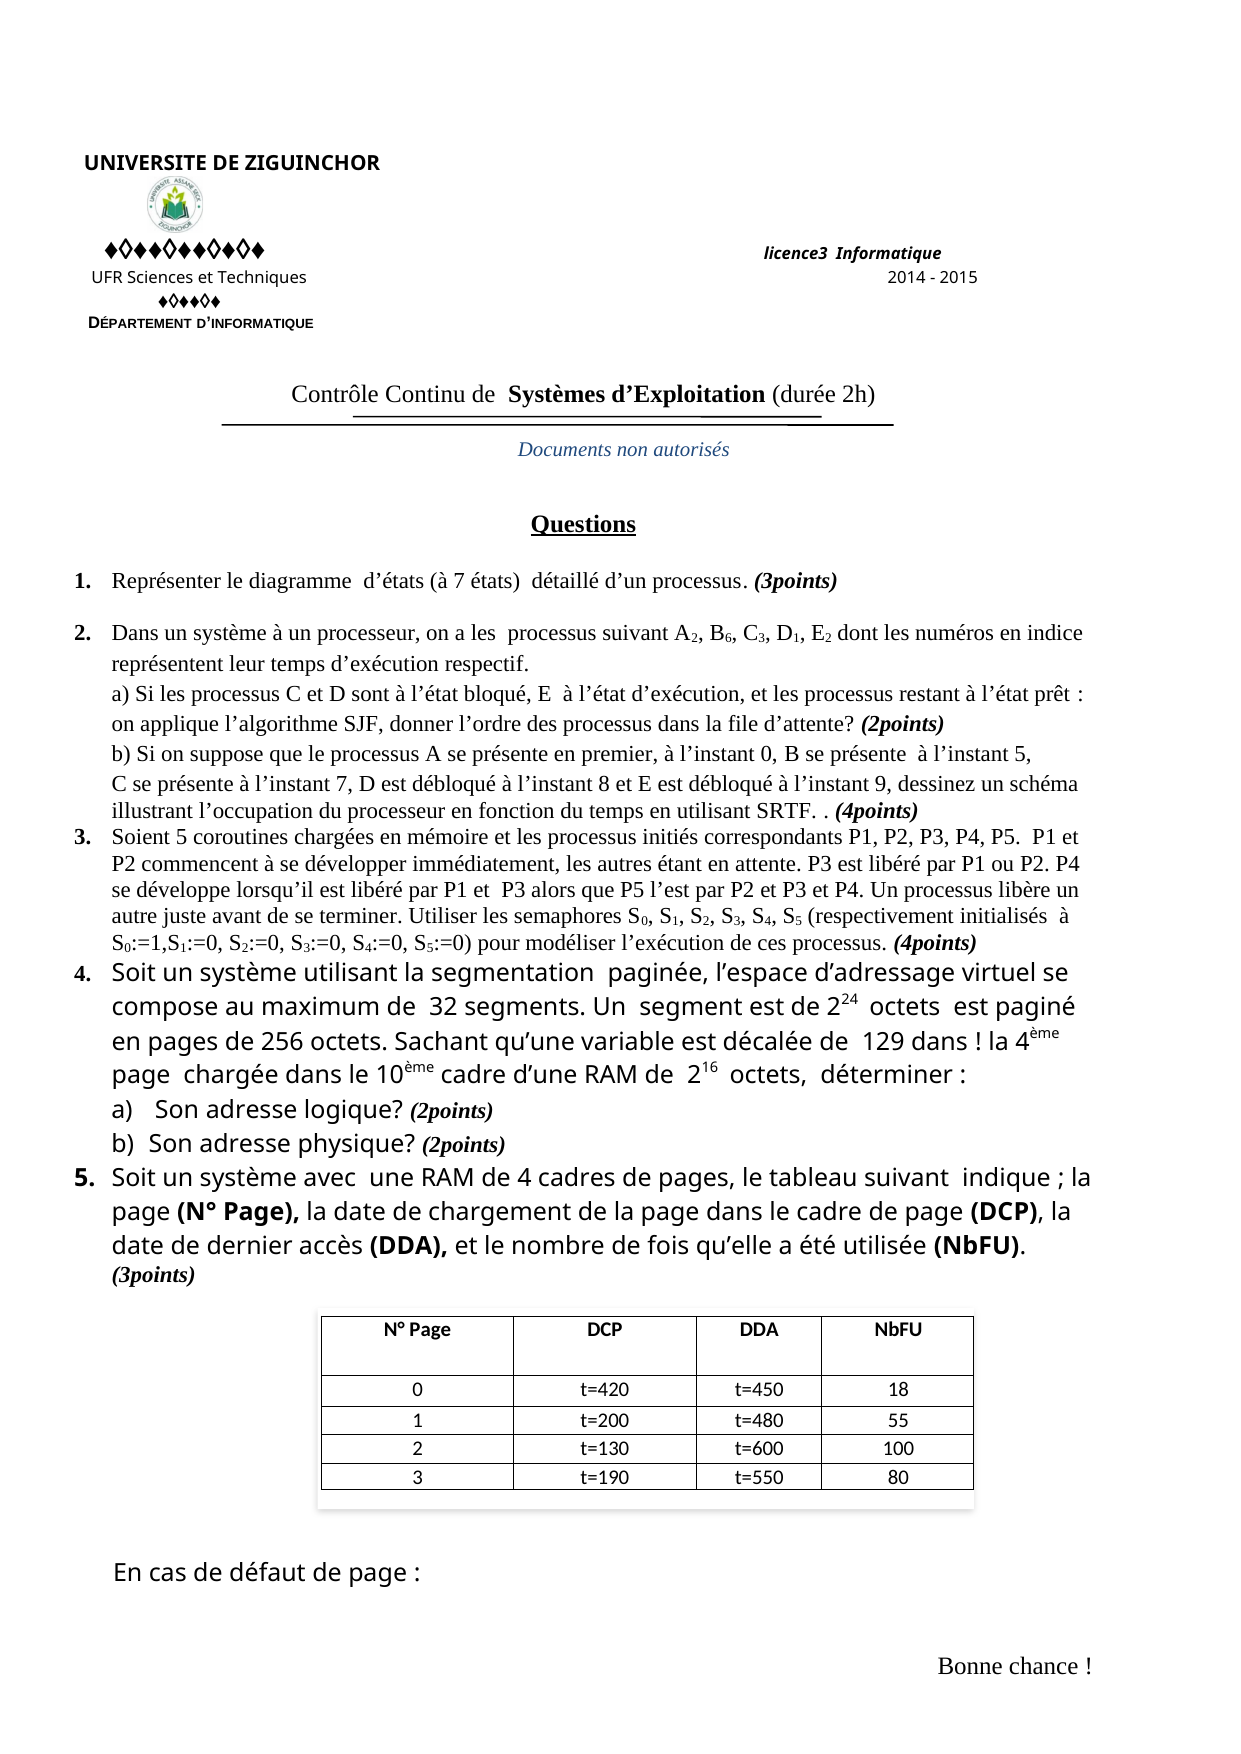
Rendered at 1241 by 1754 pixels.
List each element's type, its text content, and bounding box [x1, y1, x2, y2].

list Dans un système à un processeur, on a les processus suivant A2, B6, C3, D1, E2 dont les numéros en indice représentent leur temps d’exécution respectif. [74, 619, 1093, 676]
list Soit un système utilisant la segmentation paginée, l’espace d’adressage virtuel se compose au maximum de 32 segments. Un segment est de 224 octets est paginé en pages de 256 octets. Sachant qu’une variable est décalée de 129 dans ! la 4ème page chargée dans le 10ème cadre d’une RAM de 216 octets, déterminer : [74, 955, 1093, 1091]
list Soient 5 coroutines chargées en mémoire et les processus initiés correspondants P1, P2, P3, P4, P5. P1 et P2 commencent à se développer immédiatement, les autres étant en attente. P3 est libéré par P1 ou P2. P4 se développe lorsqu’il est libéré par P1 et P3 alors que P5 l’est par P2 et P3 et P4. Un processus libère un autre juste avant de se terminer. Utiliser les semaphores S0, S1, S2, S3, S4, S5 (respectivement initialisés à S0:=1,S1:=0, S2:=0, S3:=0, S4:=0, S5:=0) pour modéliser l’exécution de ces processus. (4points) [74, 823, 1093, 955]
text UNIVERSITE DE ZIGUINCHOR [29, 148, 1122, 176]
text ♦◊♦♦◊♦♦◊♦◊♦ licence3 Informatique [103, 232, 1093, 266]
text ♦◊♦♦◊♦ [103, 288, 1093, 312]
list Soit un système avec une RAM de 4 cadres de pages, le tableau suivant indique ; la page (N° Page), la date de chargement de la page dans le cadre de page (DCP), la date de dernier accès (DDA), et le nombre de fois qu’elle a été utilisée (NbFU). (3points) [74, 1159, 1093, 1288]
text a) Si les processus C et D sont à l’état bloqué, E à l’état d’exécution, et les processus restant à l’état prêt : on applique l’algorithme SJF, donner l’ordre des processus dans la file d’attente? (2points) [111, 680, 1093, 736]
text b) Si on suppose que le processus A se présente en premier, à l’instant 0, B se présente à l’instant 5, [111, 740, 1093, 767]
text C se présente à l’instant 7, D est débloqué à l’instant 8 et E est débloqué à l’instant 9, dessinez un schéma illustrant l’occupation du processeur en fonction du temps en utilisant SRTF. . (4points) [111, 771, 1093, 823]
list Son adresse logique? (2points) [111, 1091, 1093, 1125]
text Documents non autorisés [74, 437, 1093, 461]
text Département d’informatique [74, 312, 1093, 332]
text Questions [74, 509, 1093, 538]
text Contrôle Continu de Systèmes d’Exploitation (durée 2h) [74, 379, 1093, 408]
text UFR Sciences et Techniques 2014 - 2015 [74, 266, 1093, 288]
list Représenter le diagramme d’états (à 7 états) détaillé d’un processus. (3points) [74, 567, 1093, 593]
text En cas de défaut de page : [74, 1555, 1093, 1589]
list Son adresse physique? (2points) [111, 1125, 1093, 1159]
